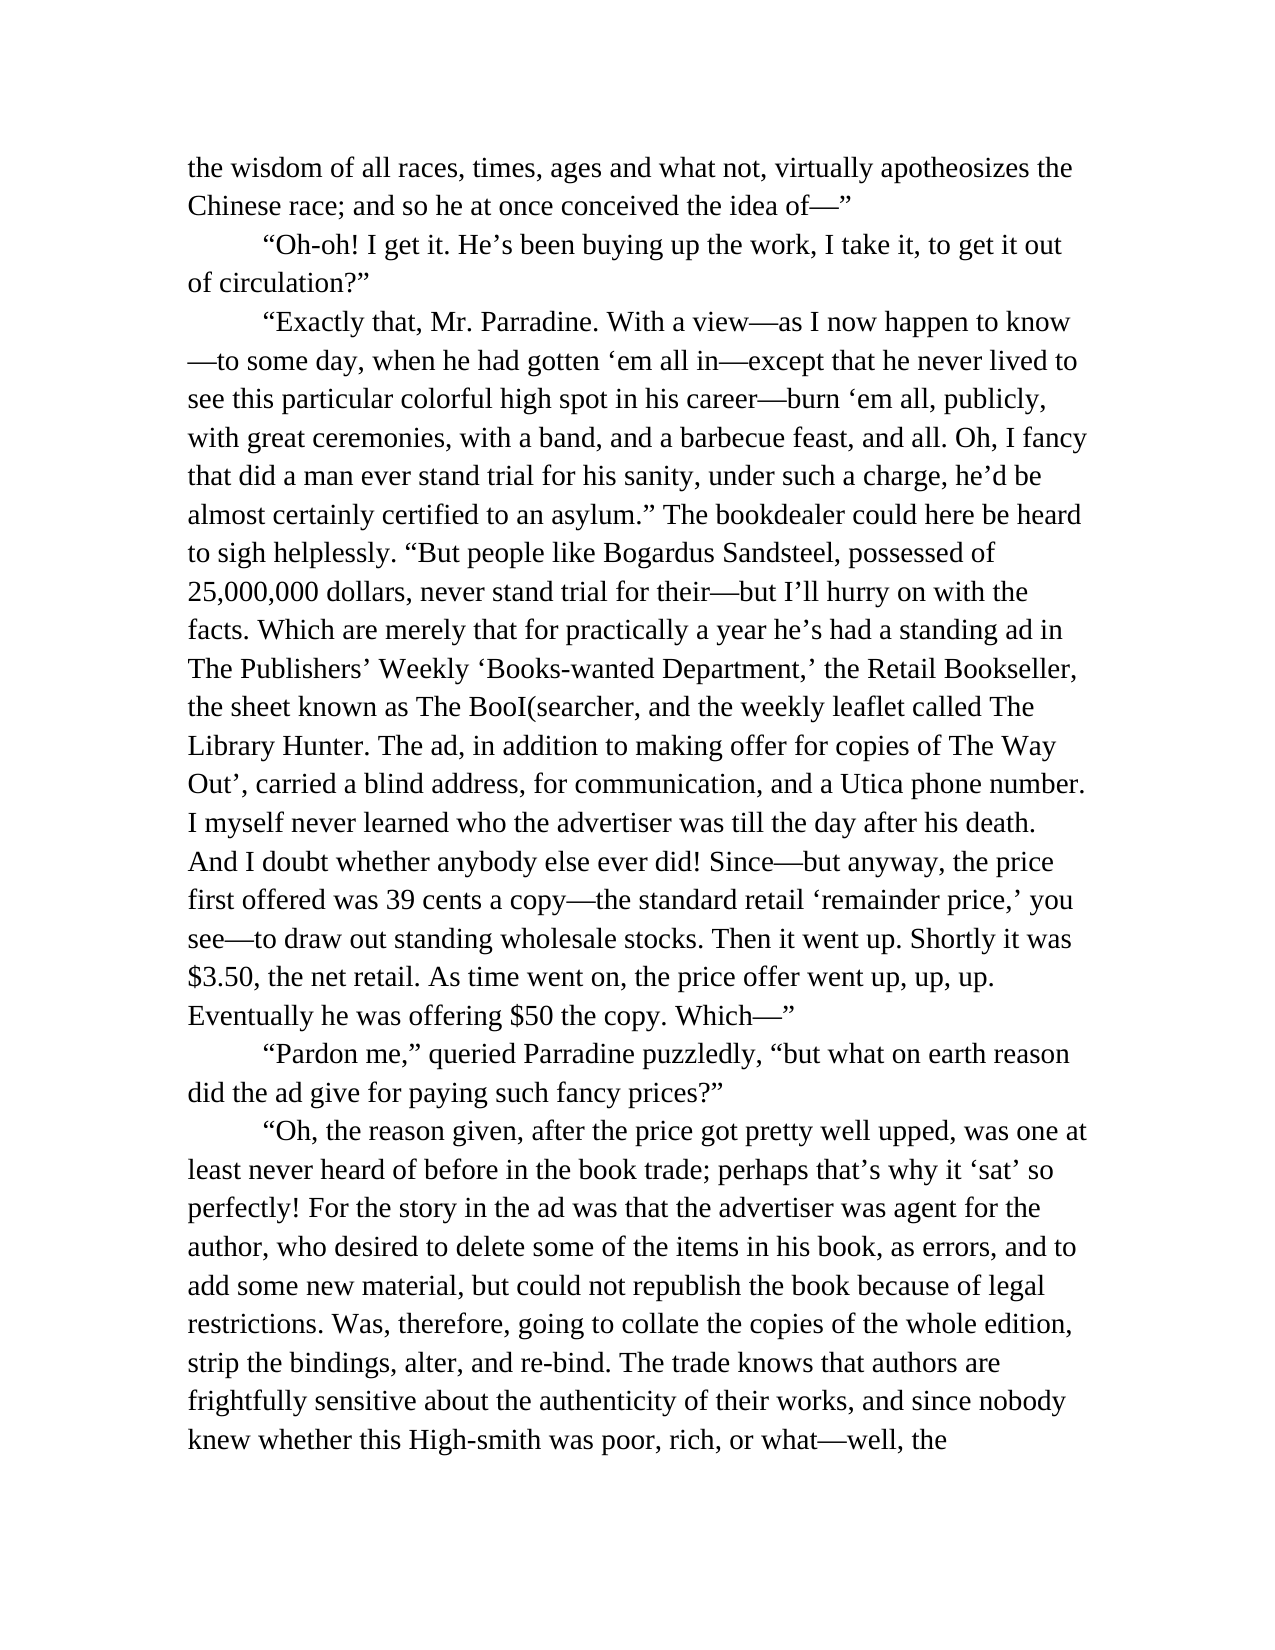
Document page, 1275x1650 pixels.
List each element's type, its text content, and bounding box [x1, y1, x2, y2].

text “Pardon me,” queried Parradine puzzledly, “but what on earth reason did the ad give for paying such fancy prices?” [187, 1036, 1087, 1108]
text “Exactly that, Mr. Parradine. With a view—as I now happen to know—to some day, when he had gotten ‘em all in—except that he never lived to see this particular colorful high spot in his career—burn ‘em all, publicly, with great ceremonies, with a band, and a barbecue feast, and all. Oh, I fancy that did a man ever stand trial for his sanity, under such a charge, he’d be almost certainly certified to an asylum.” The bookdealer could here be heard to sigh helplessly. “But people like Bogardus Sandsteel, possessed of 25,000,000 dollars, never stand trial for their—but I’ll hurry on with the facts. Which are merely that for practically a year he’s had a standing ad in The Publishers’ Weekly ‘Books-wanted Department,’ the Retail Bookseller, the sheet known as The BooI(searcher, and the weekly leaflet called The Library Hunter. The ad, in addition to making offer for copies of The Way Out’, carried a blind address, for communication, and a Utica phone number. I myself never learned who the advertiser was till the day after his death. And I doubt whether anybody else ever did! Since—but anyway, the price first offered was 39 cents a copy—the standard retail ‘remainder price,’ you see—to draw out standing wholesale stocks. Then it went up. Shortly it was $3.50, the net retail. As time went on, the price offer went up, up, up. Eventually he was offering $50 the copy. Which—” [187, 304, 1087, 1031]
text “Oh-oh! I get it. He’s been buying up the work, I take it, to get it out of circulation?” [187, 227, 1087, 299]
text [187, 150, 1087, 222]
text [187, 1113, 1087, 1455]
